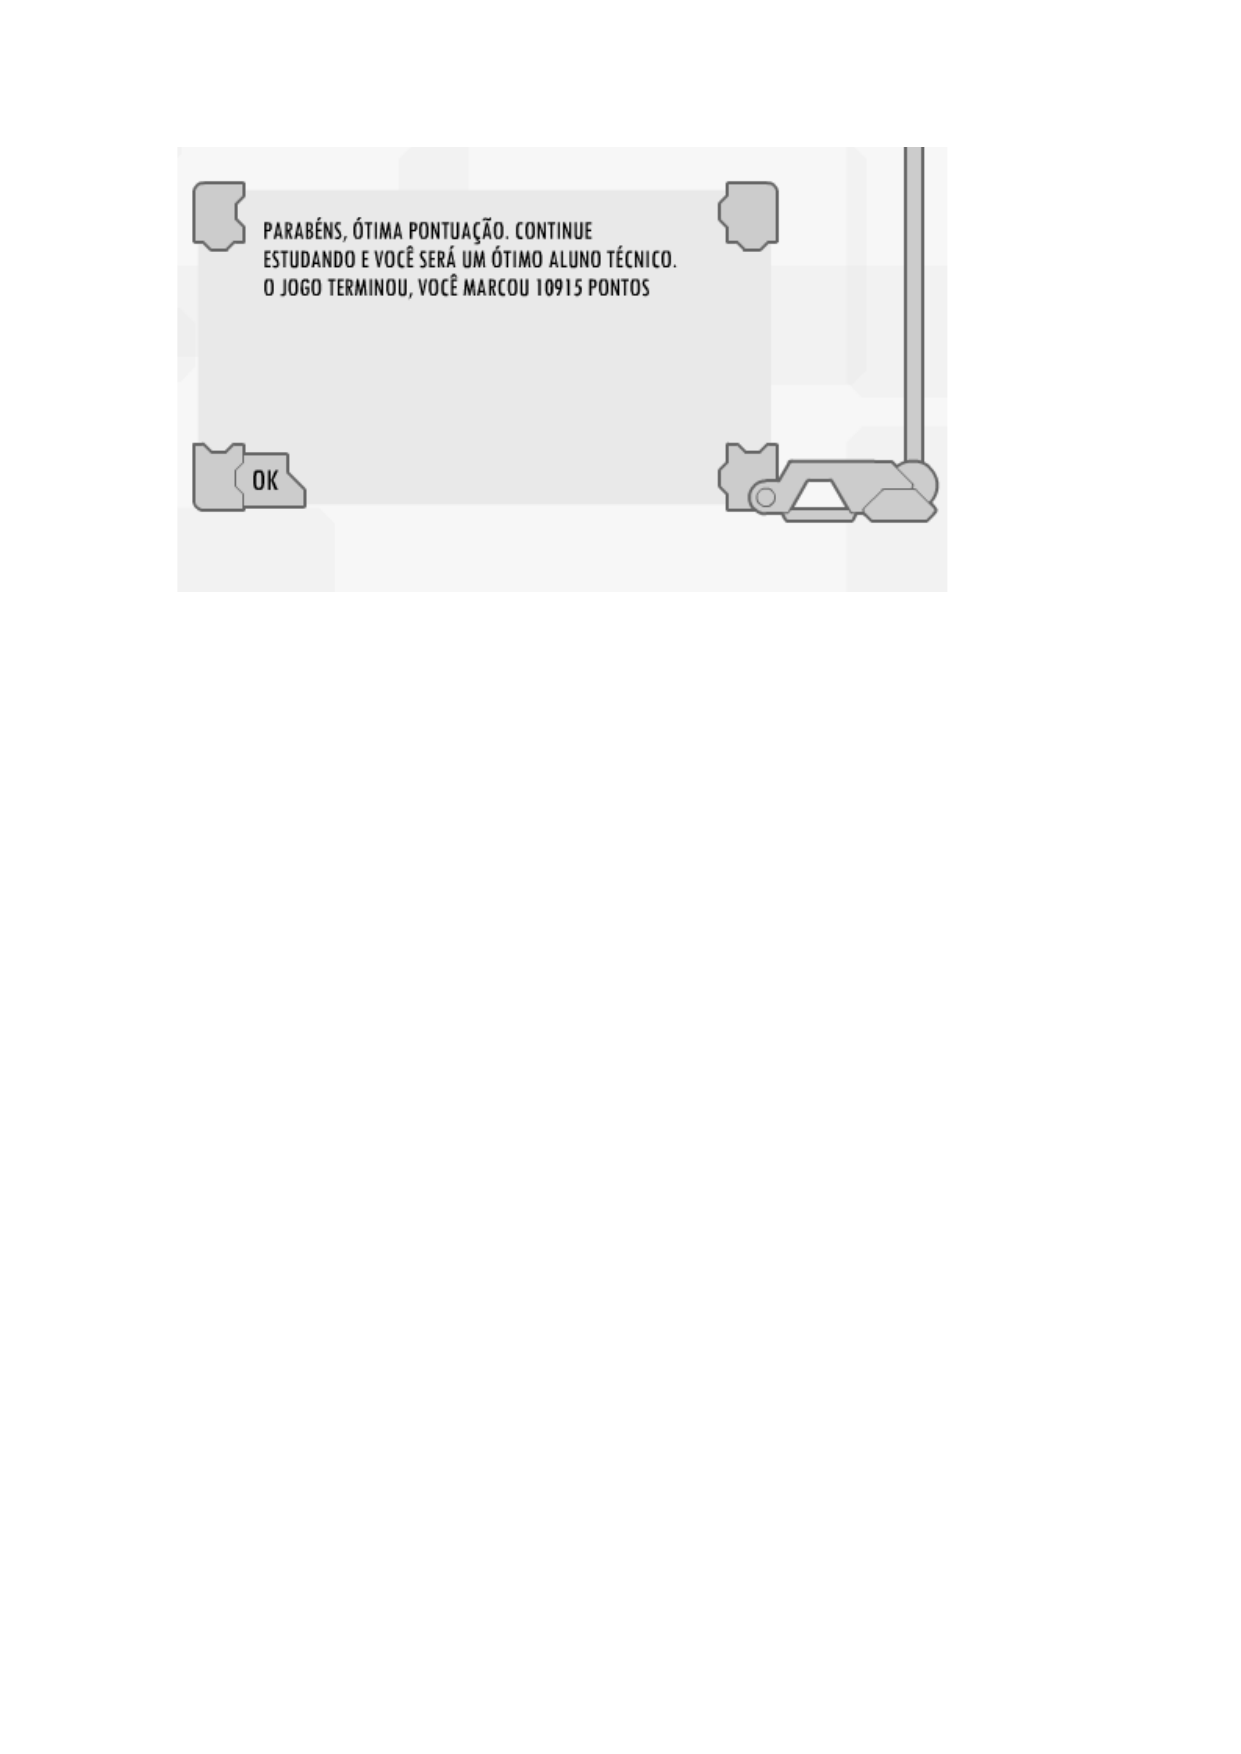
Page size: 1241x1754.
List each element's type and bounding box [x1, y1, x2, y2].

picture [177, 147, 948, 592]
